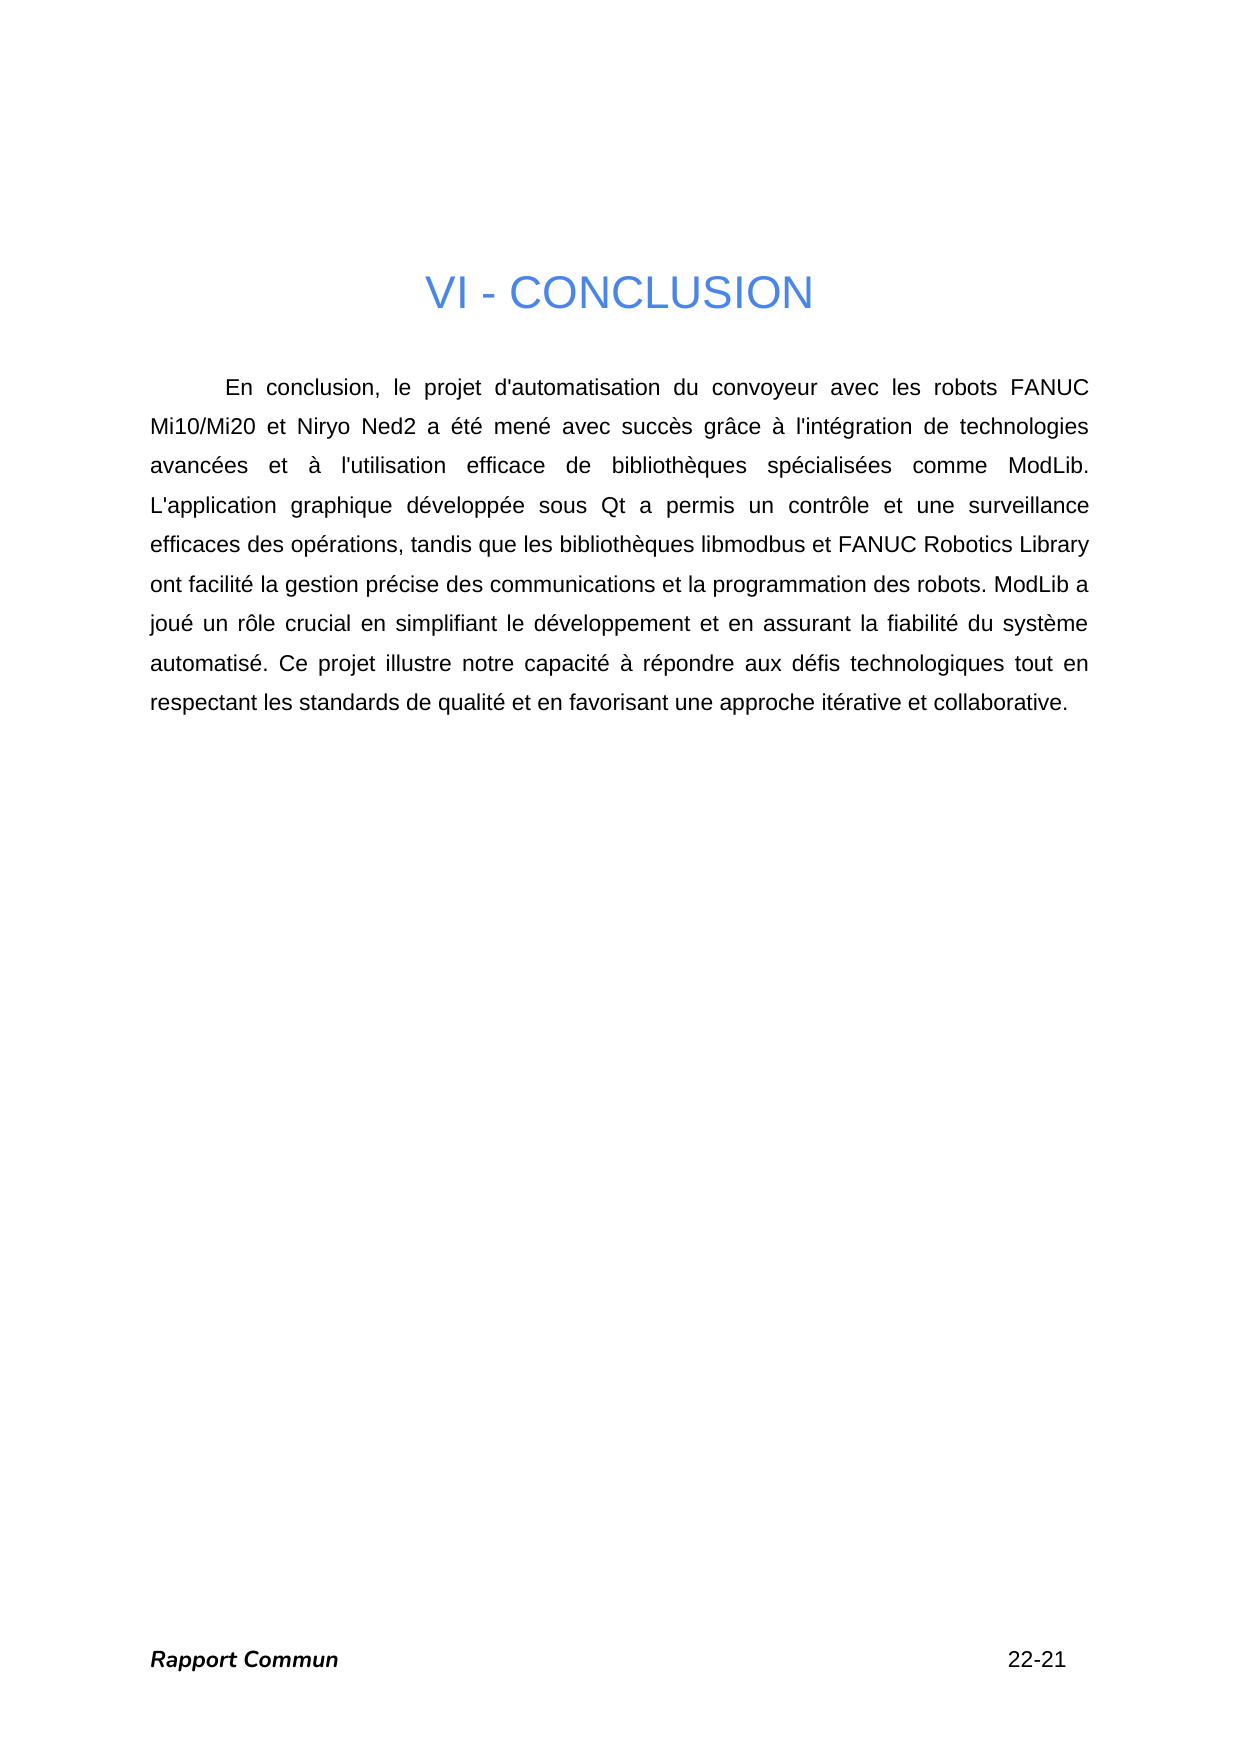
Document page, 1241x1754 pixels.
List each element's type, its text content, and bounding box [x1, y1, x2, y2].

text En conclusion, le projet d'automatisation du convoyeur avec les robots FANUC Mi10/Mi20 et Niryo Ned2 a été mené avec succès grâce à l'intégration de technologies avancées et à l'utilisation efficace de bibliothèques spécialisées comme ModLib. L'application graphique développée sous Qt a permis un contrôle et une surveillance efficaces des opérations, tandis que les bibliothèques libmodbus et FANUC Robotics Library ont facilité la gestion précise des communications et la programmation des robots. ModLib a joué un rôle crucial en simplifiant le développement et en assurant la fiabilité du système automatisé. Ce projet illustre notre capacité à répondre aux défis technologiques tout en respectant les standards de qualité et en favorisant une approche itérative et collaborative. [150, 373, 1090, 716]
title VI - CONCLUSION [150, 266, 1090, 318]
